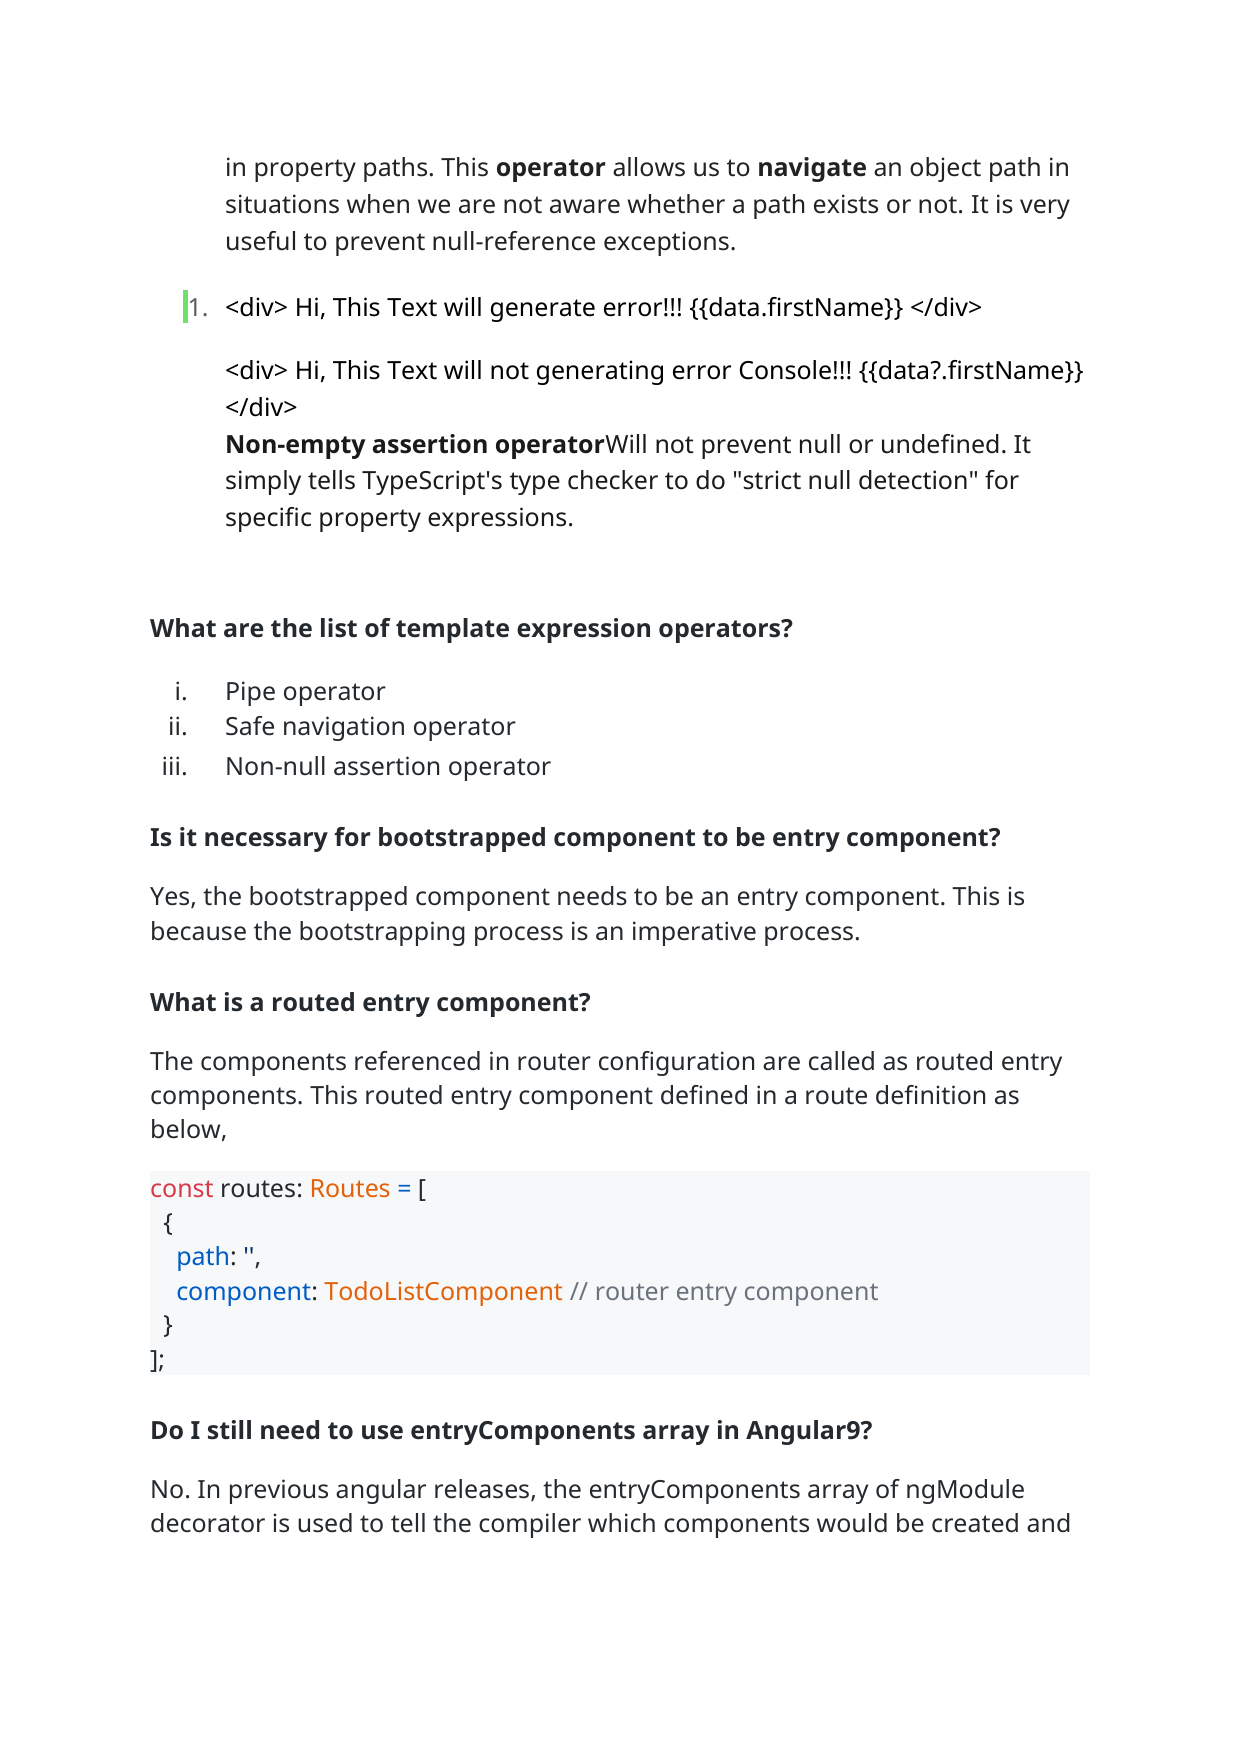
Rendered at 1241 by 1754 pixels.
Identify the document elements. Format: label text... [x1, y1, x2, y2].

text ]; [150, 1341, 1090, 1375]
list Safe navigation operator [187, 708, 1090, 742]
text { [150, 1205, 1090, 1239]
list Non-empty assertion operatorWill not prevent null or undefined. It simply tells TypeScript's type checker to do "strict null detection" for specific property expressions. [225, 426, 1090, 534]
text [150, 1472, 1090, 1540]
subtitle Do I still need to use entryComponents array in Angular9? [150, 1413, 1090, 1447]
text path: '', [150, 1239, 1090, 1273]
list Pipe operator [187, 674, 1090, 708]
list <div> Hi, This Text will not generating error Console!!! {{data?.firstName}} </div> [225, 353, 1090, 423]
subtitle Is it necessary for bootstrapped component to be entry component? [150, 820, 1090, 854]
text The components referenced in router configuration are called as routed entry components. This routed entry component defined in a route definition as below, [150, 1044, 1090, 1146]
subtitle What is a routed entry component? [150, 985, 1090, 1019]
text Yes, the bootstrapped component needs to be an entry component. This is because the bootstrapping process is an imperative process. [150, 879, 1090, 947]
text } [150, 1307, 1090, 1341]
list Non-null assertion operator [187, 748, 1090, 782]
list <div> Hi, This Text will generate error!!! {{data.firstName}} </div> [183, 289, 1090, 323]
text component: TodoListComponent // router entry component [150, 1273, 1090, 1307]
subtitle What are the list of template expression operators? [150, 611, 1090, 645]
text const routes: Routes = [ [150, 1171, 1090, 1205]
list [225, 150, 1090, 258]
